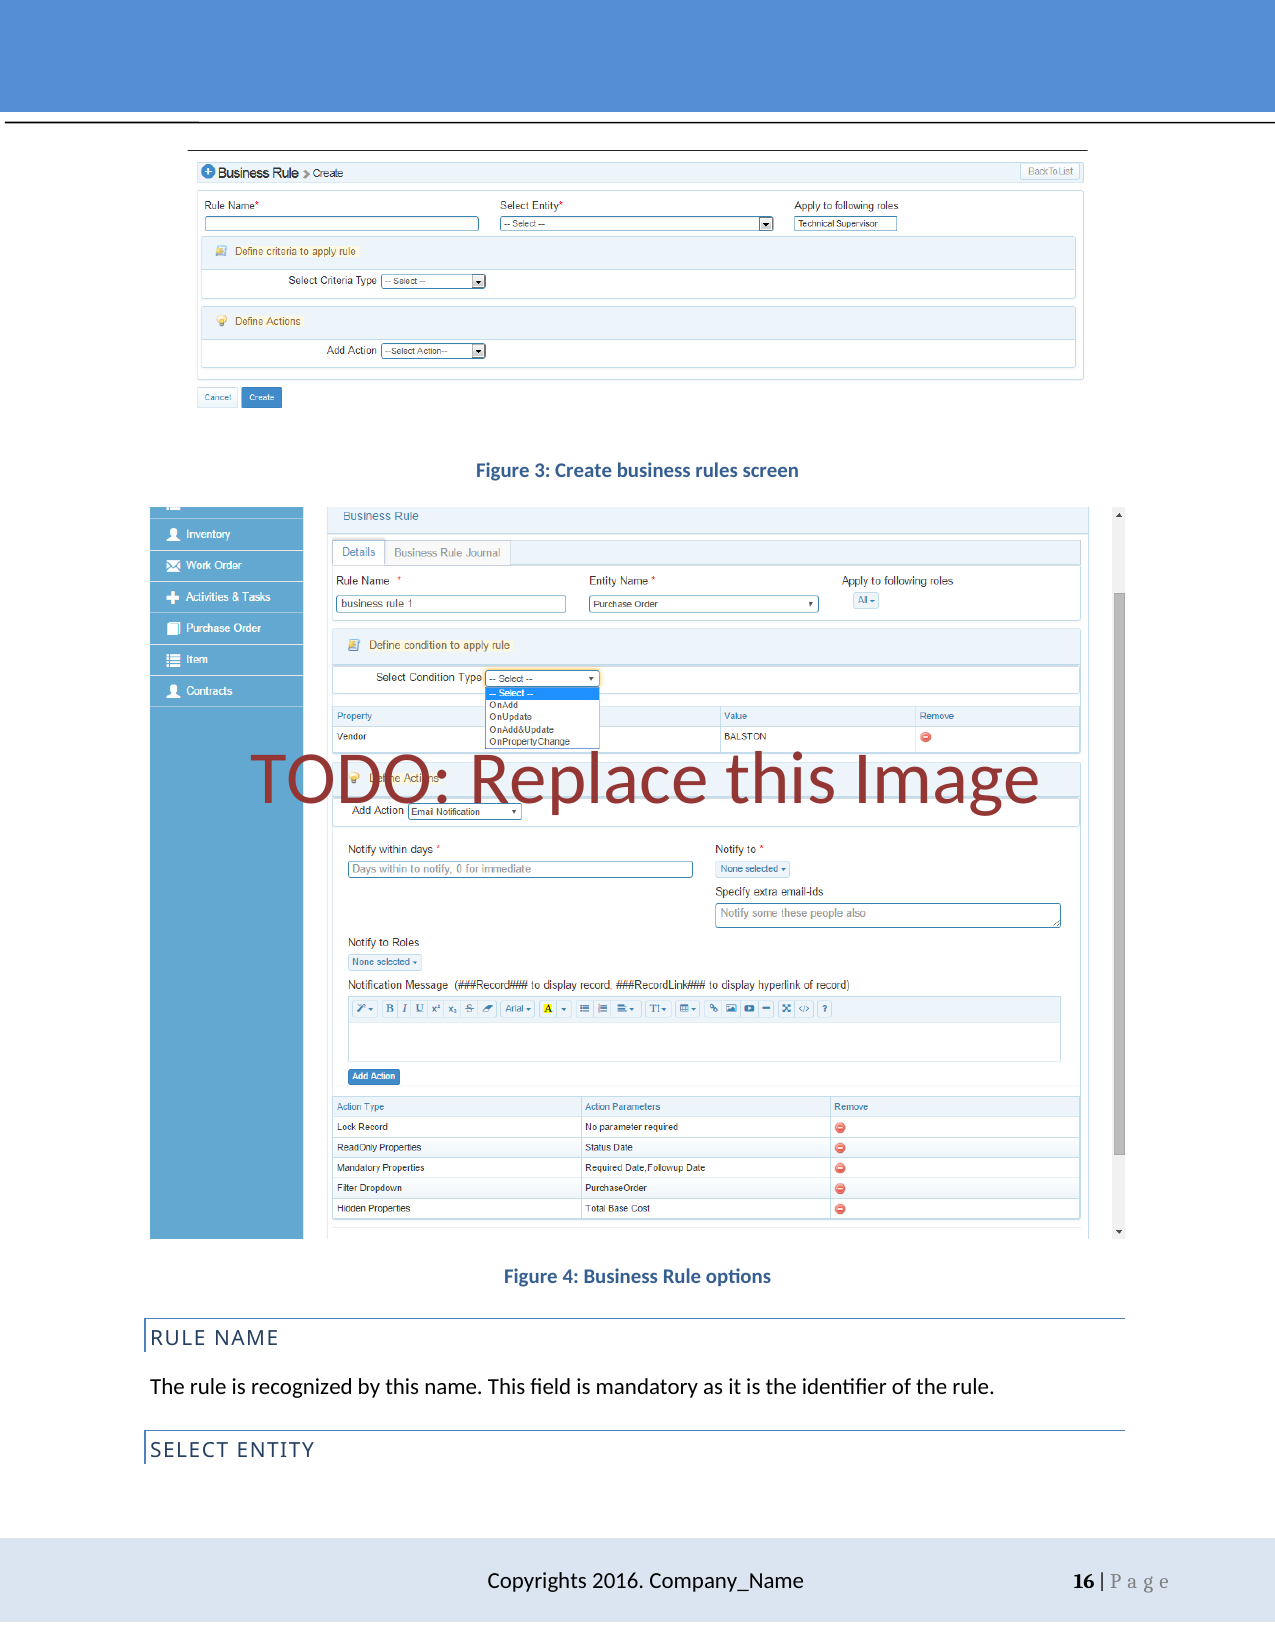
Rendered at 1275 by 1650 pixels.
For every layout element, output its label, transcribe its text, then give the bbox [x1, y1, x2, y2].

text Figure 3: Create business rules screen [150, 457, 1125, 483]
subtitle Select Entity [146, 1431, 1125, 1464]
subtitle Rule Name [146, 1319, 1125, 1352]
text The rule is recognized by this name. This field is mandatory as it is the identifier of the rule. [150, 1372, 1125, 1401]
picture [187, 150, 1088, 433]
text Figure 4: Business Rule options [150, 1263, 1125, 1289]
picture [150, 507, 1125, 1239]
